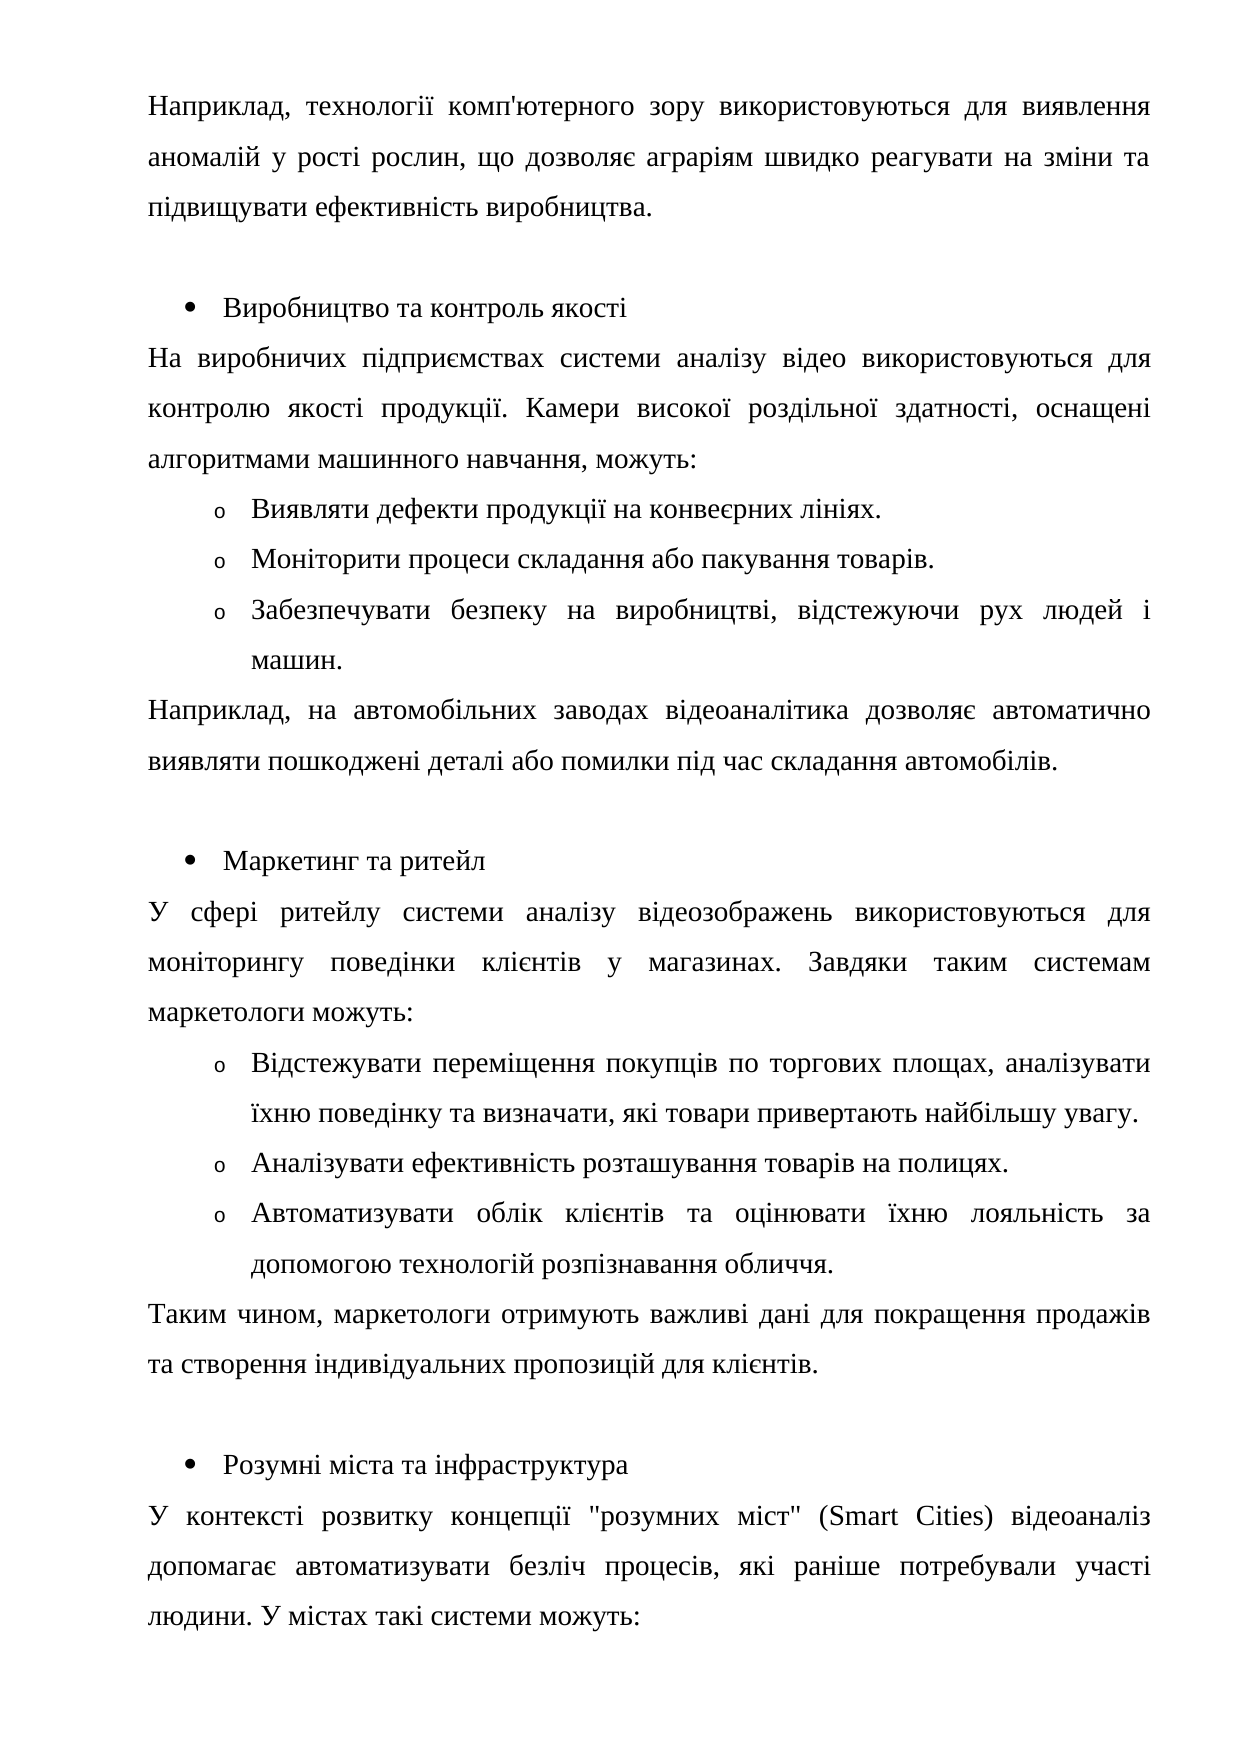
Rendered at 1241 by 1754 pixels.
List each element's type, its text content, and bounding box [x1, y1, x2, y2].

text У контексті розвитку концепції "розумних міст" (Smart Cities) відеоаналіз допомагає автоматизувати безліч процесів, які раніше потребували участі людини. У містах такі системи можуть: [148, 1498, 1152, 1632]
list Автоматизувати облік клієнтів та оцінювати їхню лояльність за допомогою технологій розпізнавання обличчя. [213, 1196, 1152, 1279]
list Аналізувати ефективність розташування товарів на полицях. [213, 1145, 1152, 1179]
text Наприклад, на автомобільних заводах відеоаналітика дозволяє автоматично виявляти пошкоджені деталі або помилки під час складання автомобілів. [148, 692, 1152, 776]
list Забезпечувати безпеку на виробництві, відстежуючи рух людей і машин. [213, 592, 1152, 676]
list Виявляти дефекти продукції на конвеєрних лініях. [213, 491, 1152, 525]
list Виробництво та контроль якості [185, 290, 1152, 323]
text У сфері ритейлу системи аналізу відеозображень використовуються для моніторингу поведінки клієнтів у магазинах. Завдяки таким системам маркетологи можуть: [148, 894, 1152, 1028]
list Моніторити процеси складання або пакування товарів. [213, 541, 1152, 575]
list Розумні міста та інфраструктура [185, 1447, 1152, 1481]
text На виробничих підприємствах системи аналізу відео використовуються для контролю якості продукції. Камери високої роздільної здатності, оснащені алгоритмами машинного навчання, можуть: [148, 340, 1152, 474]
list Відстежувати переміщення покупців по торгових площах, аналізувати їхню поведінку та визначати, які товари привертають найбільшу увагу. [213, 1045, 1152, 1128]
list Маркетинг та ритейл [185, 843, 1152, 877]
text Таким чином, маркетологи отримують важливі дані для покращення продажів та створення індивідуальних пропозицій для клієнтів. [148, 1296, 1152, 1380]
text Наприклад, технології комп'ютерного зору використовуються для виявлення аномалій у рості рослин, що дозволяє аграріям швидко реагувати на зміни та підвищувати ефективність виробництва. [148, 88, 1152, 223]
